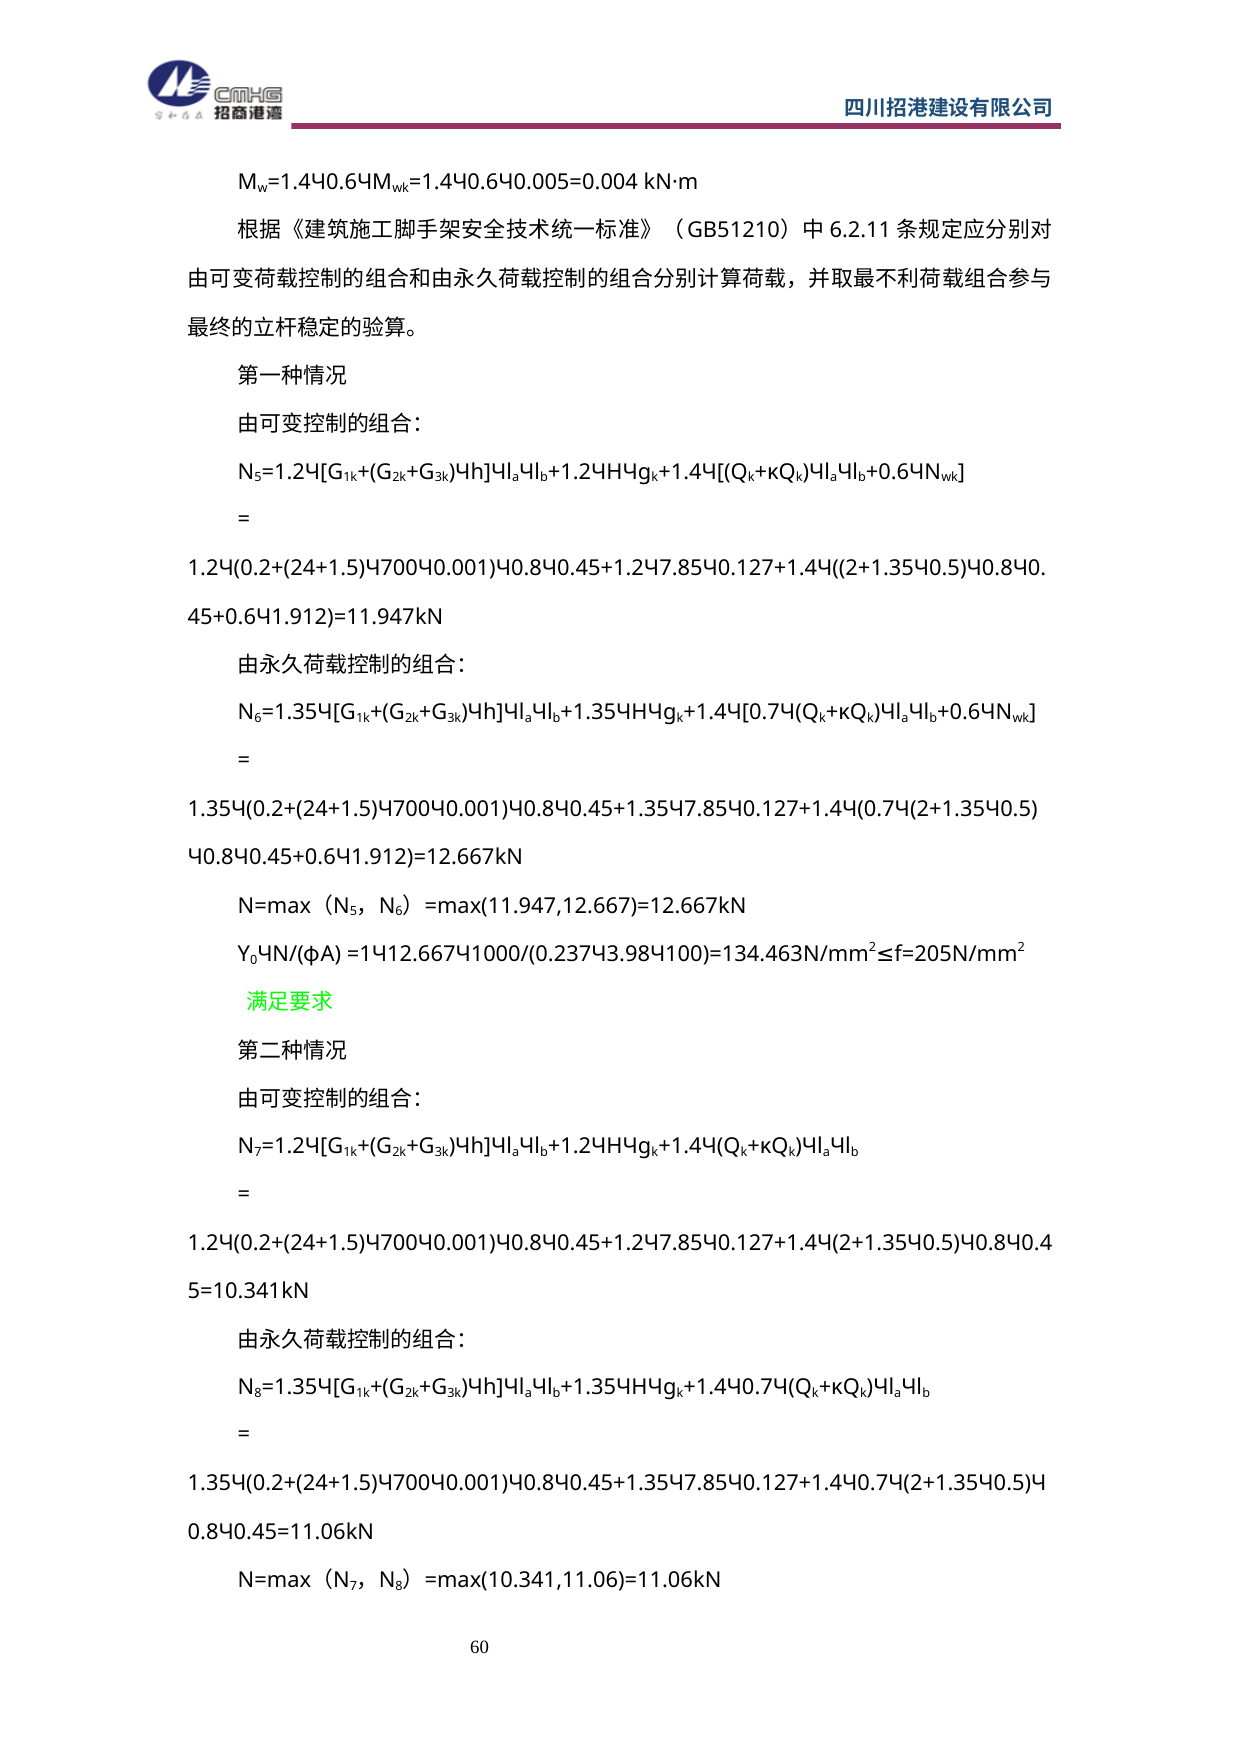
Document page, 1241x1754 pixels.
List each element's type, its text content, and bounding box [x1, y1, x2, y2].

text 第二种情况 [187, 1032, 1053, 1065]
text 由可变控制的组合： [187, 1081, 1053, 1113]
text 由永久荷载控制的组合： [187, 1321, 1053, 1354]
text Υ0ЧN/(φA) =1Ч12.667Ч1000/(0.237Ч3.98Ч100)=134.463N/mm2≤f=205N/mm2 [187, 936, 1053, 968]
text N=max（N5，N6）=max(11.947,12.667)=12.667kN [187, 887, 1053, 920]
text =1.2Ч(0.2+(24+1.5)Ч700Ч0.001)Ч0.8Ч0.45+1.2Ч7.85Ч0.127+1.4Ч((2+1.35Ч0.5)Ч0.8Ч0.45+0.6Ч1.912)=11.947kN [187, 502, 1053, 632]
text 由可变控制的组合： [187, 406, 1053, 438]
text 由永久荷载控制的组合： [187, 647, 1053, 679]
text =1.35Ч(0.2+(24+1.5)Ч700Ч0.001)Ч0.8Ч0.45+1.35Ч7.85Ч0.127+1.4Ч0.7Ч(2+1.35Ч0.5)Ч0.8Ч0.45=11.06kN [187, 1417, 1053, 1547]
text 根据《建筑施工脚手架安全技术统一标准》（GB51210）中6.2.11条规定应分别对由可变荷载控制的组合和由永久荷载控制的组合分别计算荷载，并取最不利荷载组合参与最终的立杆稳定的验算。 [187, 212, 1053, 342]
text 满足要求 [187, 984, 1053, 1016]
text N5=1.2Ч[G1k+(G2k+G3k)Чh]ЧlaЧlb+1.2ЧHЧgk+1.4Ч[(Qk+κQk)ЧlaЧlb+0.6ЧNwk] [187, 454, 1053, 487]
text N6=1.35Ч[G1k+(G2k+G3k)Чh]ЧlaЧlb+1.35ЧHЧgk+1.4Ч[0.7Ч(Qk+κQk)ЧlaЧlb+0.6ЧNwk] [187, 695, 1053, 727]
text N8=1.35Ч[G1k+(G2k+G3k)Чh]ЧlaЧlb+1.35ЧHЧgk+1.4Ч0.7Ч(Qk+κQk)ЧlaЧlb [187, 1369, 1053, 1402]
picture [126, 52, 292, 134]
text =1.2Ч(0.2+(24+1.5)Ч700Ч0.001)Ч0.8Ч0.45+1.2Ч7.85Ч0.127+1.4Ч(2+1.35Ч0.5)Ч0.8Ч0.45=10.341kN [187, 1176, 1053, 1306]
text =1.35Ч(0.2+(24+1.5)Ч700Ч0.001)Ч0.8Ч0.45+1.35Ч7.85Ч0.127+1.4Ч(0.7Ч(2+1.35Ч0.5)Ч0.8Ч0.45+0.6Ч1.912)=12.667kN [187, 742, 1053, 872]
text N7=1.2Ч[G1k+(G2k+G3k)Чh]ЧlaЧlb+1.2ЧHЧgk+1.4Ч(Qk+κQk)ЧlaЧlb [187, 1129, 1053, 1161]
text Mw=1.4Ч0.6ЧMwk=1.4Ч0.6Ч0.005=0.004 kN·m [187, 164, 1053, 197]
text 第一种情况 [187, 358, 1053, 390]
text N=max（N7，N8）=max(10.341,11.06)=11.06kN [187, 1562, 1053, 1594]
